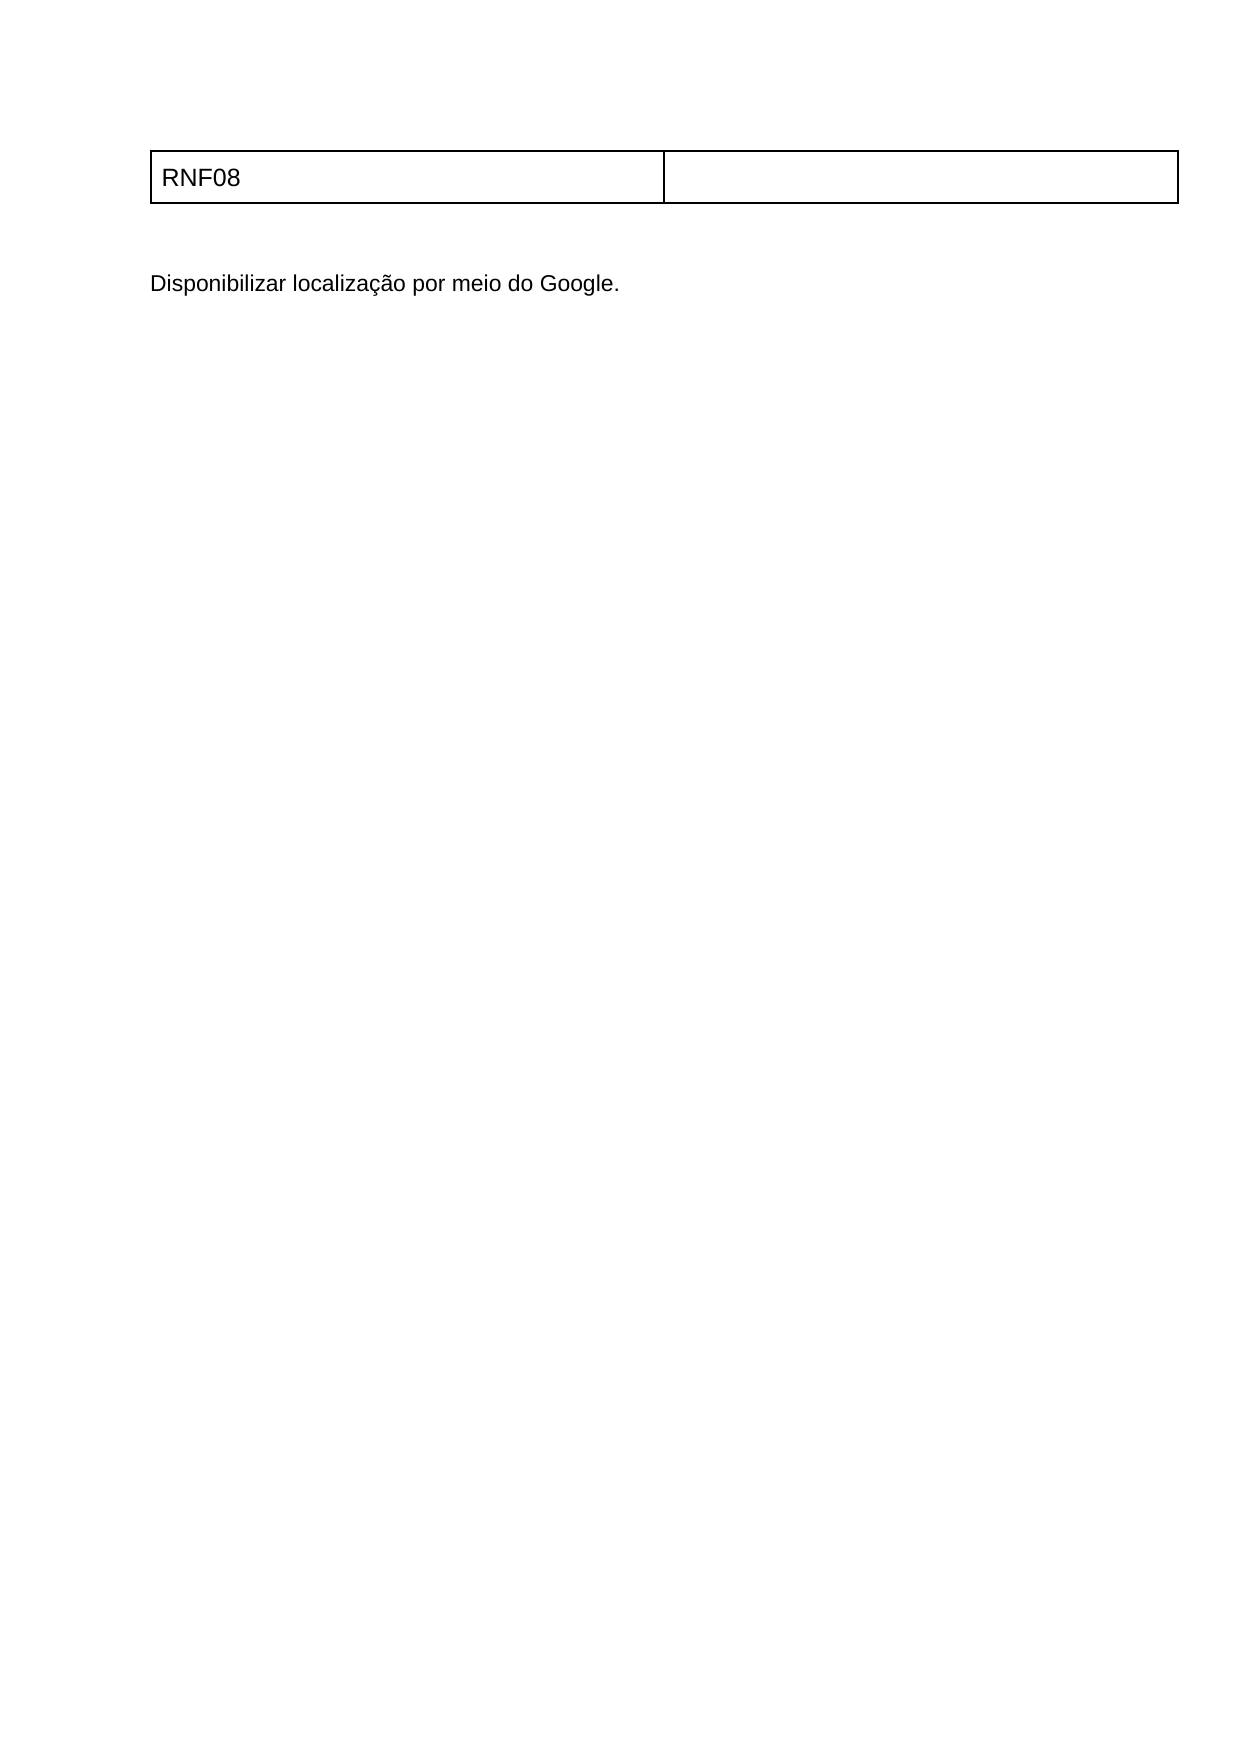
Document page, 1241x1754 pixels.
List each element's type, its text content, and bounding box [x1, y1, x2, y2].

table_cell RNF08 [152, 152, 663, 202]
table_cell [665, 152, 1177, 202]
text Disponibilizar localização por meio do Google. [150, 270, 1090, 296]
